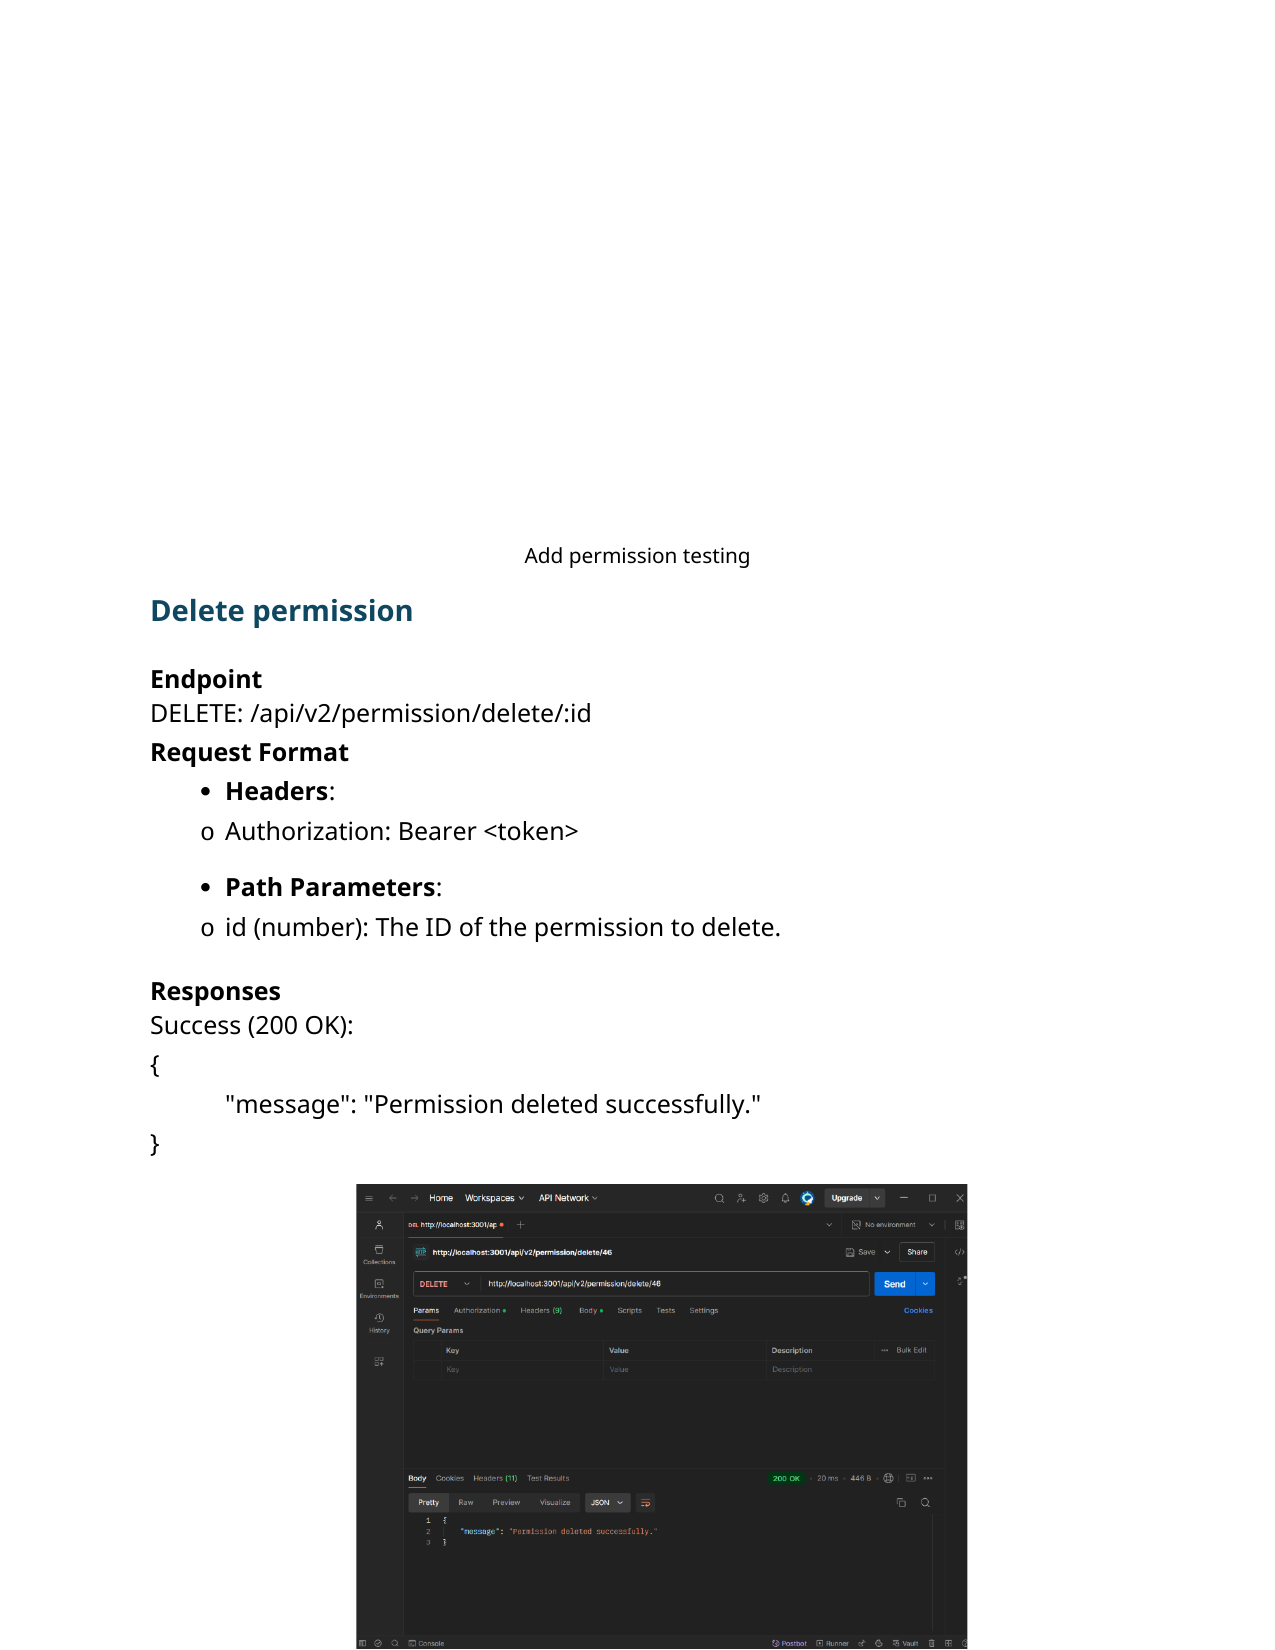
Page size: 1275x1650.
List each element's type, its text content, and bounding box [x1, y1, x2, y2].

text } [150, 1125, 1125, 1159]
text DELETE: /api/v2/permission/delete/:id [150, 696, 1125, 729]
picture [355, 1184, 967, 1647]
text Request Format [150, 735, 1125, 769]
subtitle Delete permission [150, 591, 1125, 630]
text Endpoint [150, 661, 1125, 696]
list Headers: [150, 774, 1125, 808]
list Path Parameters: [150, 870, 1125, 904]
text Success (200 OK): [150, 1008, 1125, 1042]
text Responses [150, 974, 1125, 1008]
list Authorization: Bearer <token> [150, 813, 1125, 848]
text "message": "Permission deleted successfully." [225, 1086, 1125, 1120]
list id (number): The ID of the permission to delete. [150, 909, 1125, 943]
text { [150, 1047, 1125, 1081]
text Add permission testing [150, 541, 1125, 570]
